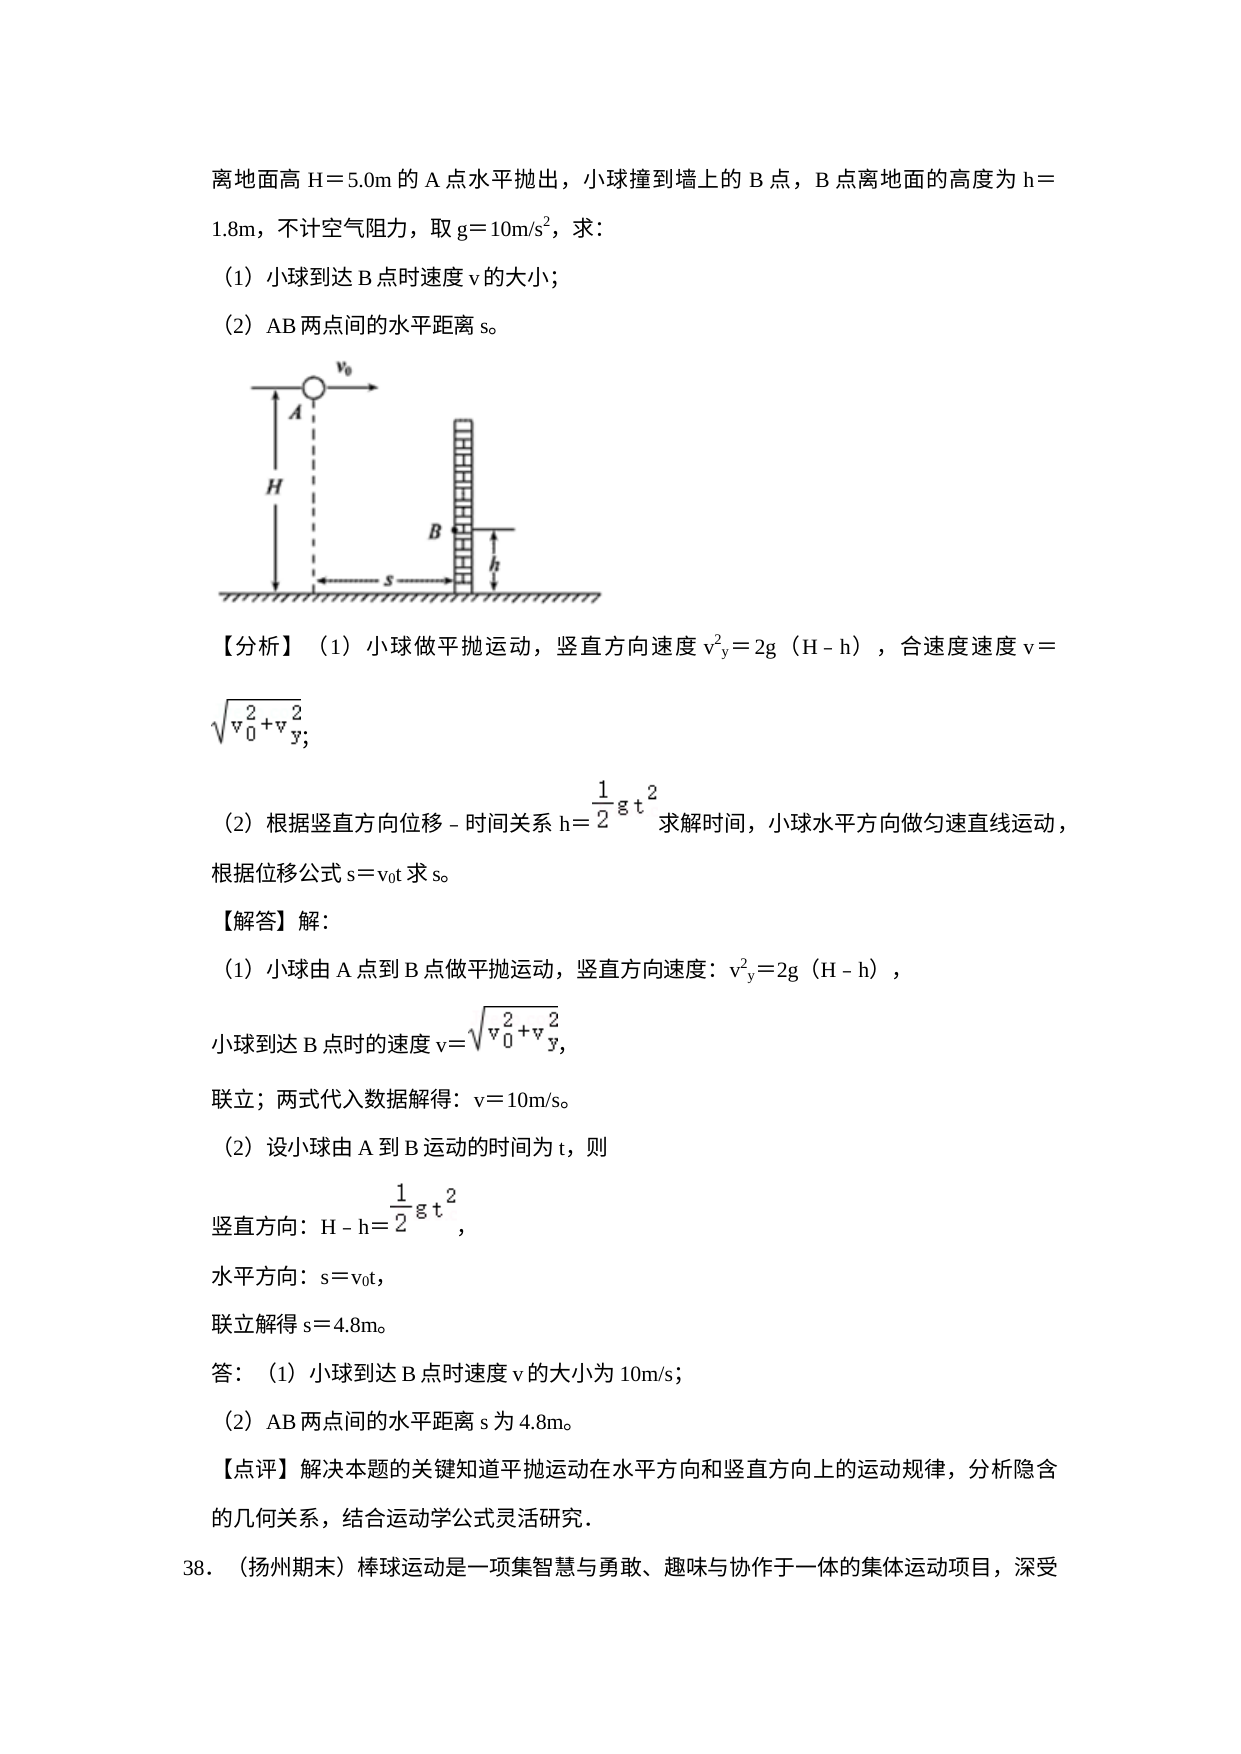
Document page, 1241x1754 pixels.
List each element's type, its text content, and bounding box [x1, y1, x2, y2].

text （2）根据竖直方向位移﹣时间关系h＝求解时间，小球水平方向做匀速直线运动，根据位移公式s＝v0t求s。 [211, 774, 1058, 888]
picture [468, 1006, 558, 1053]
text （2）AB两点间的水平距离s。 [211, 307, 1058, 340]
text 水平方向：s＝v0t， [211, 1259, 1058, 1291]
text （1）小球由A点到B点做平抛运动，竖直方向速度：v2y＝2g（H﹣h）， [211, 952, 1058, 984]
text （1）小球到达B点时速度v的大小； [211, 259, 1058, 292]
text 【分析】（1）小球做平抛运动，竖直方向速度v2y＝2g（H﹣h），合速度速度v＝； [211, 628, 1058, 758]
text 联立；两式代入数据解得：v＝10m/s。 [211, 1081, 1058, 1114]
picture [592, 776, 658, 831]
text 【点评】解决本题的关键知道平抛运动在水平方向和竖直方向上的运动规律，分析隐含的几何关系，结合运动学公式灵活研究． [211, 1452, 1058, 1533]
text 小球到达B点时的速度v＝， [211, 1000, 1058, 1065]
text （2）AB两点间的水平距离s为4.8m。 [211, 1404, 1058, 1436]
text 【解答】解： [211, 904, 1058, 936]
text （2）设小球由A到B运动的时间为t，则 [211, 1129, 1058, 1162]
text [183, 1549, 1058, 1582]
picture [390, 1179, 457, 1235]
picture [211, 355, 607, 609]
text 联立解得s＝4.8m。 [211, 1307, 1058, 1339]
picture [211, 699, 301, 746]
text 答：（1）小球到达B点时速度v的大小为10m/s； [211, 1355, 1058, 1388]
text 竖直方向：H﹣h＝， [211, 1178, 1058, 1243]
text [183, 162, 1058, 243]
